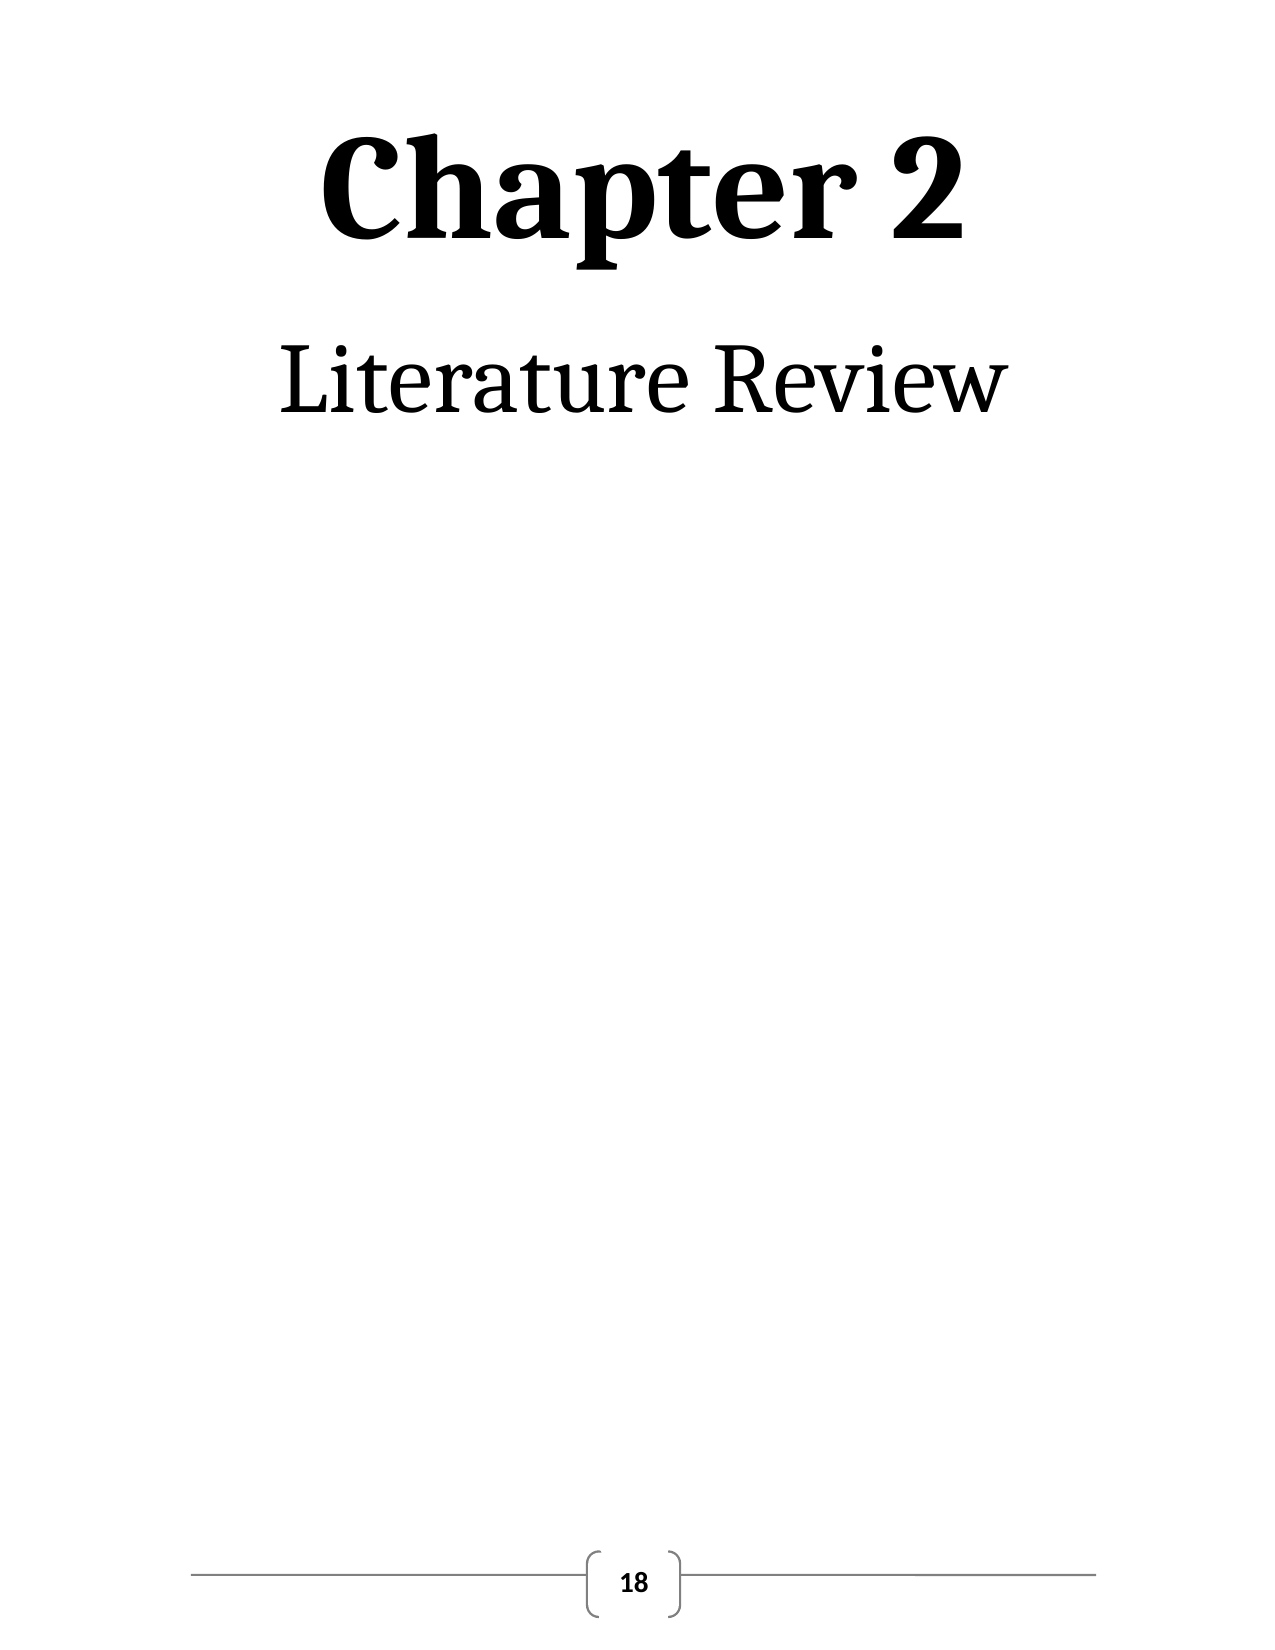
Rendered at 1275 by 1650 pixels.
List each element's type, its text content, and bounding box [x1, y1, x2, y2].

text Chapter 2 [150, 103, 1137, 276]
text Literature Review [150, 323, 1137, 438]
